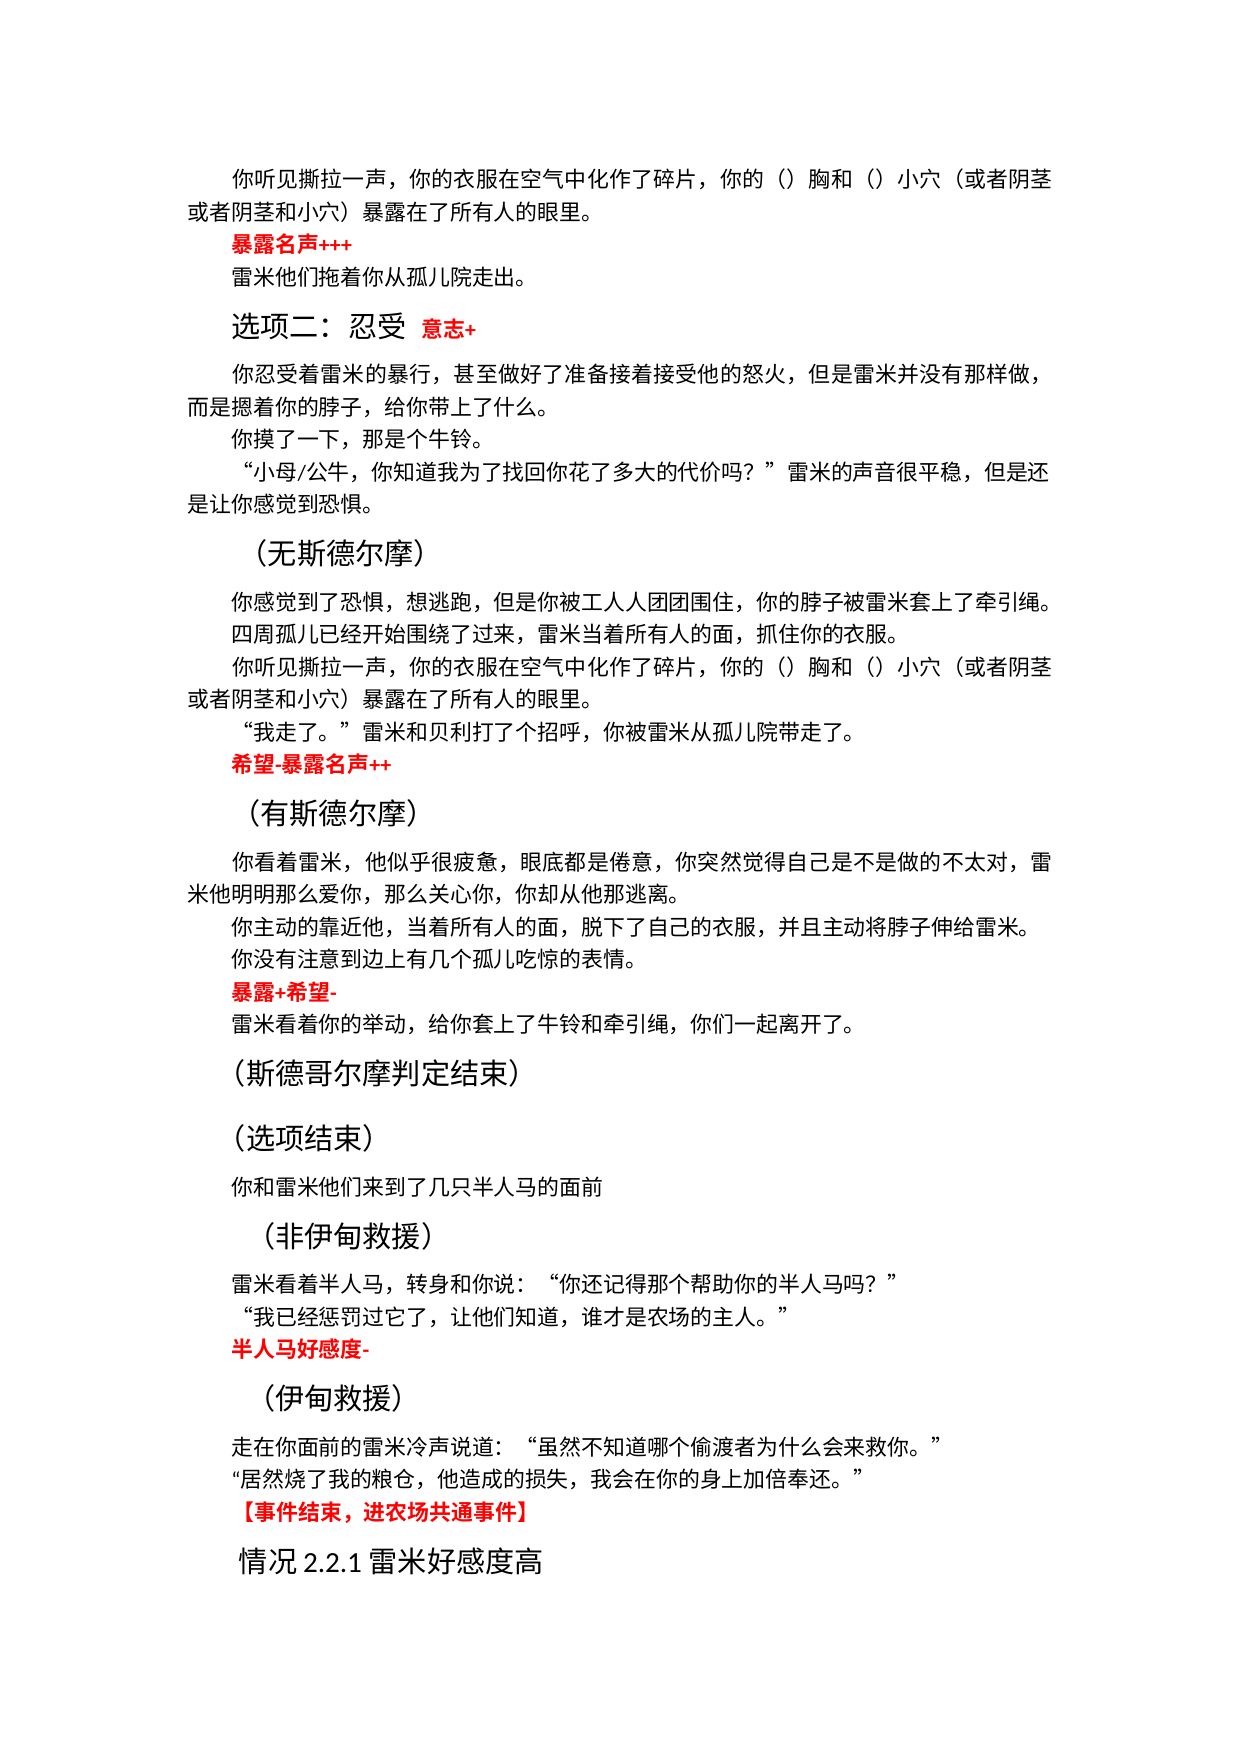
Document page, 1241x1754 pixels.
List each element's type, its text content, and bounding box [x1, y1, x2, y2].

text 你听见撕拉一声，你的衣服在空气中化作了碎片，你的（）胸和（）小穴（或者阴茎或者阴茎和小穴）暴露在了所有人的眼里。 [187, 649, 1053, 714]
text 四周孤儿已经开始围绕了过来，雷米当着所有人的面，抓住你的衣服。 [187, 617, 1053, 649]
text （非伊甸救援） [187, 1202, 1053, 1267]
text 你忍受着雷米的暴行，甚至做好了准备接着接受他的怒火，但是雷米并没有那样做，而是摁着你的脖子，给你带上了什么。 [187, 357, 1053, 422]
text “我走了。”雷米和贝利打了个招呼，你被雷米从孤儿院带走了。 [187, 714, 1053, 747]
text 雷米看着你的举动，给你套上了牛铃和牵引绳，你们一起离开了。 [187, 1007, 1053, 1039]
text 情况2.2.1 雷米好感度高 [187, 1527, 1053, 1592]
text “居然烧了我的粮仓，他造成的损失，我会在你的身上加倍奉还。” [187, 1462, 1053, 1494]
text 你主动的靠近他，当着所有人的面，脱下了自己的衣服，并且主动将脖子伸给雷米。 [187, 909, 1053, 942]
text 选项二：忍受 意志+ [187, 292, 1053, 357]
text 希望-暴露名声++ [187, 747, 1053, 779]
text 你没有注意到边上有几个孤儿吃惊的表情。 [187, 942, 1053, 974]
text （选项结束） [187, 1104, 1053, 1169]
text 半人马好感度- [187, 1332, 1053, 1364]
text 暴露名声+++ [187, 227, 1053, 259]
text （有斯德尔摩） [187, 779, 1053, 844]
text 你摸了一下，那是个牛铃。 [187, 422, 1053, 454]
text 你听见撕拉一声，你的衣服在空气中化作了碎片，你的（）胸和（）小穴（或者阴茎或者阴茎和小穴）暴露在了所有人的眼里。 [187, 162, 1053, 227]
text 【事件结束，进农场共通事件】 [187, 1494, 1053, 1527]
text 雷米看着半人马，转身和你说：“你还记得那个帮助你的半人马吗？” [187, 1267, 1053, 1299]
text 走在你面前的雷米冷声说道：“虽然不知道哪个偷渡者为什么会来救你。” [187, 1429, 1053, 1462]
text “小母/公牛，你知道我为了找回你花了多大的代价吗？”雷米的声音很平稳，但是还是让你感觉到恐惧。 [187, 454, 1053, 519]
text 暴露+希望- [187, 974, 1053, 1007]
text 你感觉到了恐惧，想逃跑，但是你被工人人团团围住，你的脖子被雷米套上了牵引绳。 [187, 584, 1053, 617]
text 你看着雷米，他似乎很疲惫，眼底都是倦意，你突然觉得自己是不是做的不太对，雷米他明明那么爱你，那么关心你，你却从他那逃离。 [187, 844, 1053, 909]
text （伊甸救援） [187, 1364, 1053, 1429]
text “我已经惩罚过它了，让他们知道，谁才是农场的主人。” [187, 1299, 1053, 1332]
text 你和雷米他们来到了几只半人马的面前 [187, 1169, 1053, 1202]
text （无斯德尔摩） [187, 519, 1053, 584]
text （斯德哥尔摩判定结束） [187, 1039, 1053, 1104]
text 雷米他们拖着你从孤儿院走出。 [187, 259, 1053, 292]
